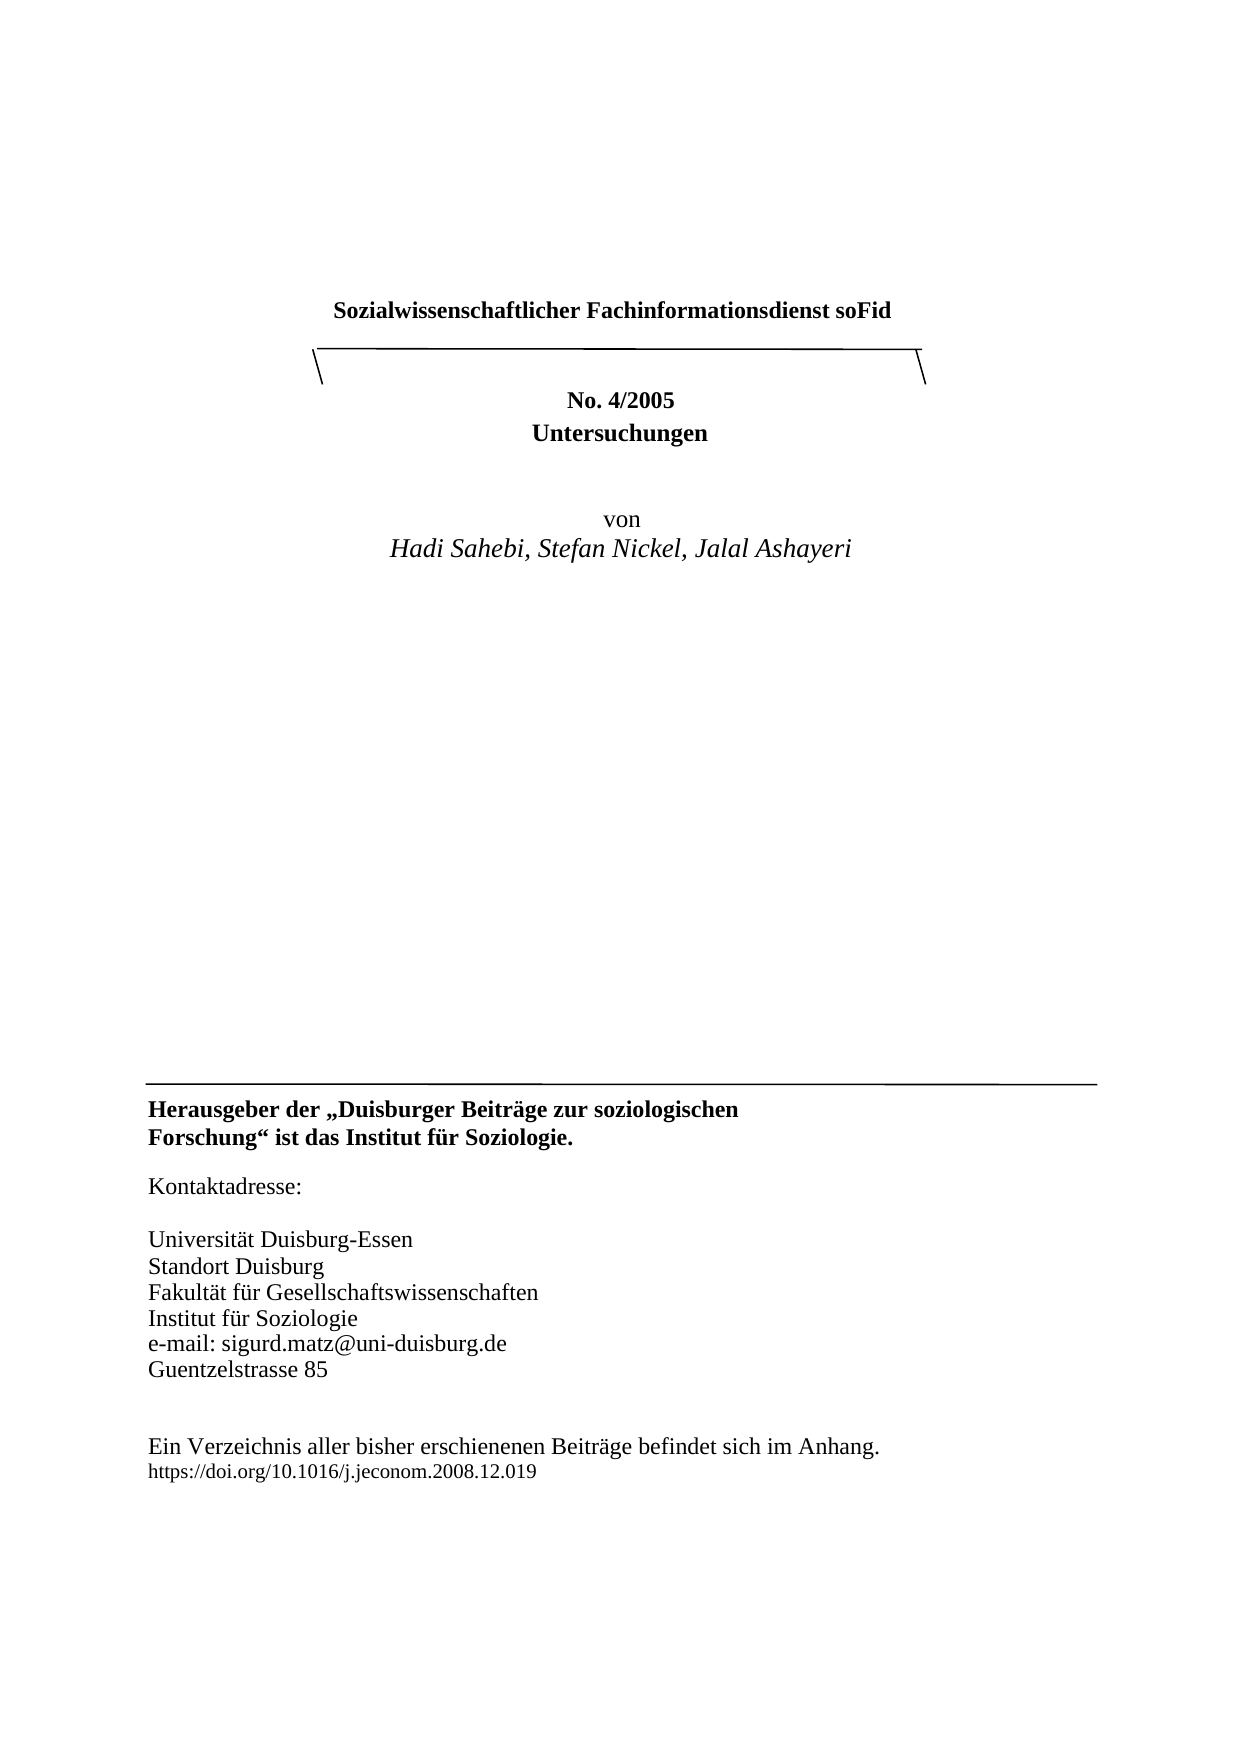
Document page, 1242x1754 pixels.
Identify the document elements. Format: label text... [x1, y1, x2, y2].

text No. 4/2005 [148, 386, 1094, 414]
text Standort Duisburg [148, 1253, 1092, 1280]
text Universität Duisburg-Essen [148, 1225, 1092, 1253]
text Hadi Sahebi, Stefan Nickel, Jalal Ashayeri [148, 533, 1094, 564]
text Herausgeber der „Duisburger Beiträge zur soziologischen Forschung“ ist das Institut für Soziologie. [148, 1096, 837, 1150]
text https://doi.org/10.1016/j.jeconom.2008.12.019 [148, 1459, 1092, 1483]
text Guentzelstrasse 85 [148, 1357, 443, 1383]
text Ein Verzeichnis aller bisher erschienenen Beiträge befindet sich im Anhang. [148, 1432, 1092, 1459]
text Untersuchungen [148, 418, 1092, 446]
text von [148, 504, 1096, 533]
text Sozialwissenschaftlicher Fachinformationsdienst soFid [148, 297, 1077, 324]
text Fakultät für Gesellschaftswissenschaften [148, 1280, 1092, 1306]
text Institut für Soziologie [148, 1306, 1092, 1332]
text Kontaktadresse: [148, 1172, 1092, 1199]
text e-mail: sigurd.matz@uni-duisburg.de [148, 1332, 1092, 1357]
